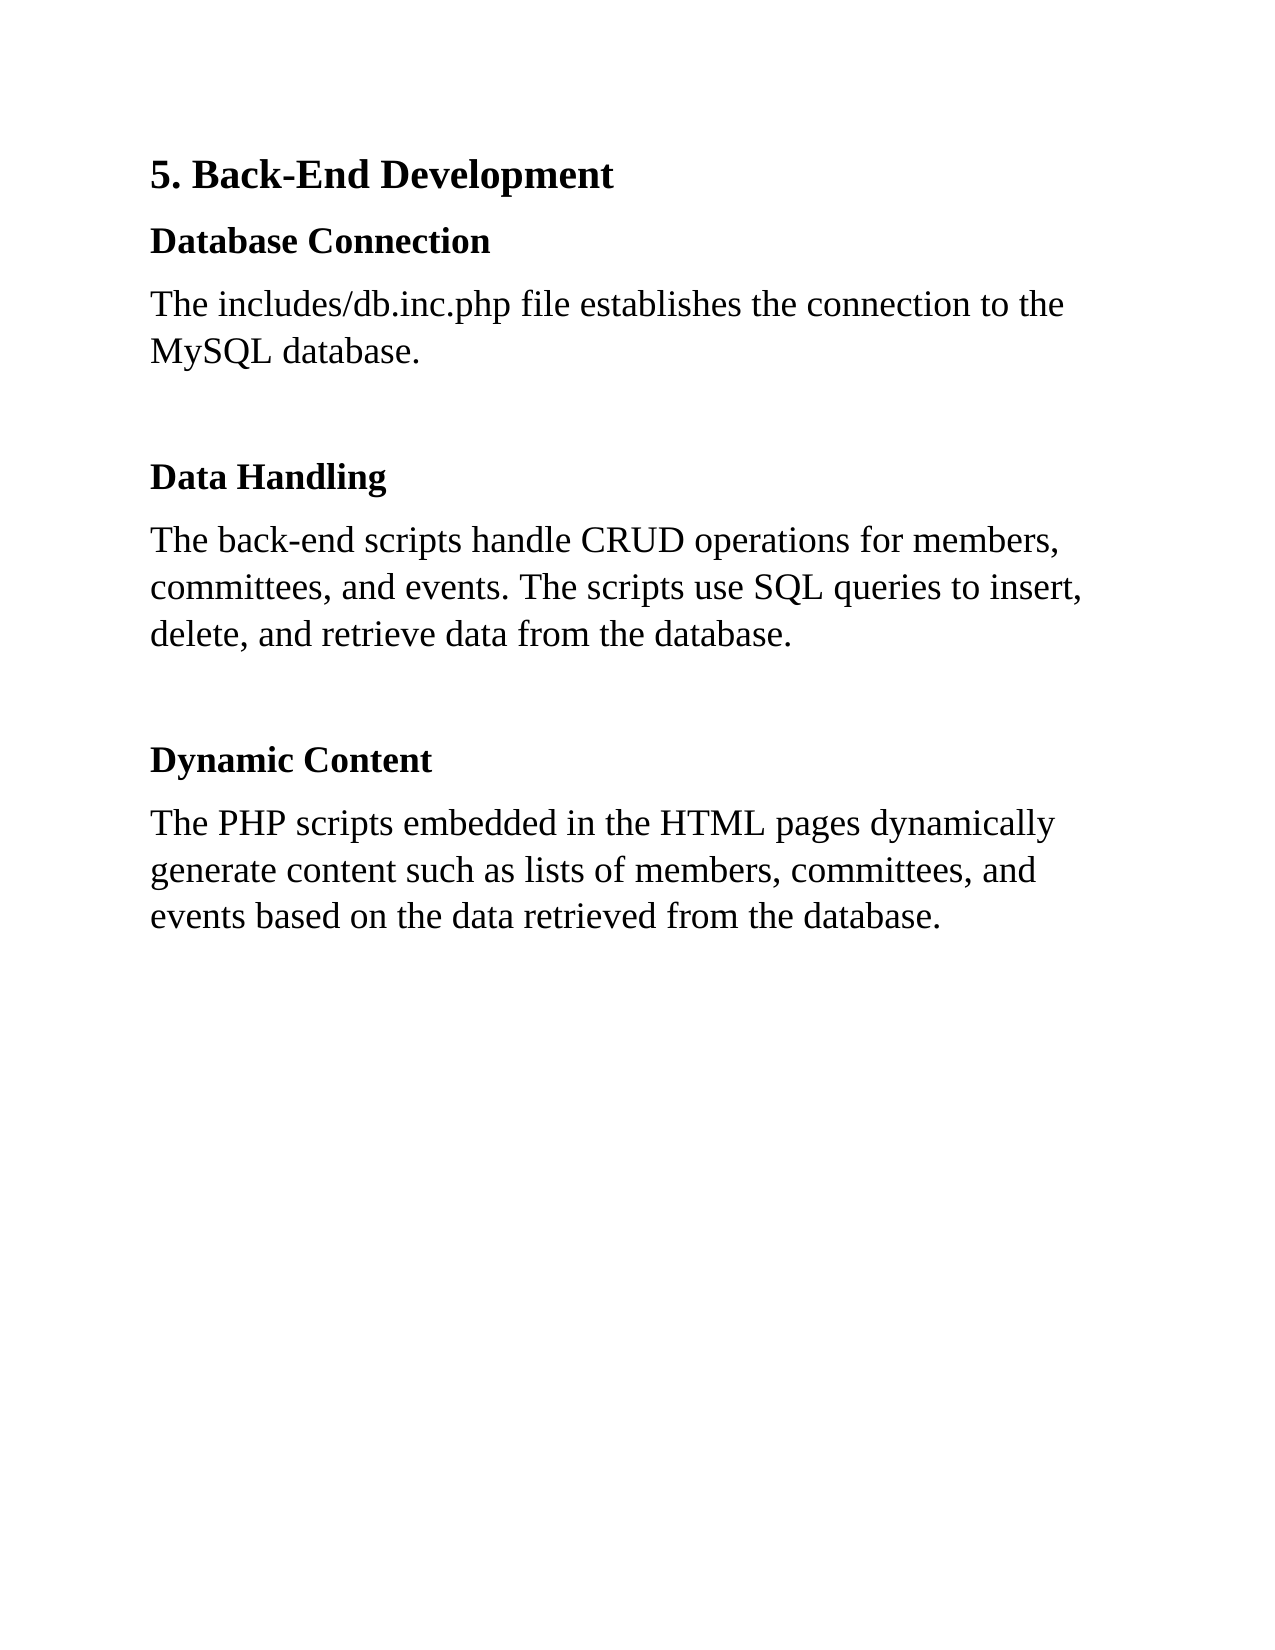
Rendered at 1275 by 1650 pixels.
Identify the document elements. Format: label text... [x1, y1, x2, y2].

text Data Handling [150, 454, 1125, 498]
text Dynamic Content [150, 737, 1125, 781]
text Database Connection [150, 218, 1125, 261]
text The PHP scripts embedded in the HTML pages dynamically generate content such as lists of members, committees, and events based on the data retrieved from the database. [150, 801, 1125, 937]
text The includes/db.inc.php file establishes the connection to the MySQL database. [150, 282, 1125, 371]
text The back-end scripts handle CRUD operations for members, committees, and events. The scripts use SQL queries to insert, delete, and retrieve data from the database. [150, 518, 1125, 654]
text 5. Back-End Development [150, 150, 1125, 198]
